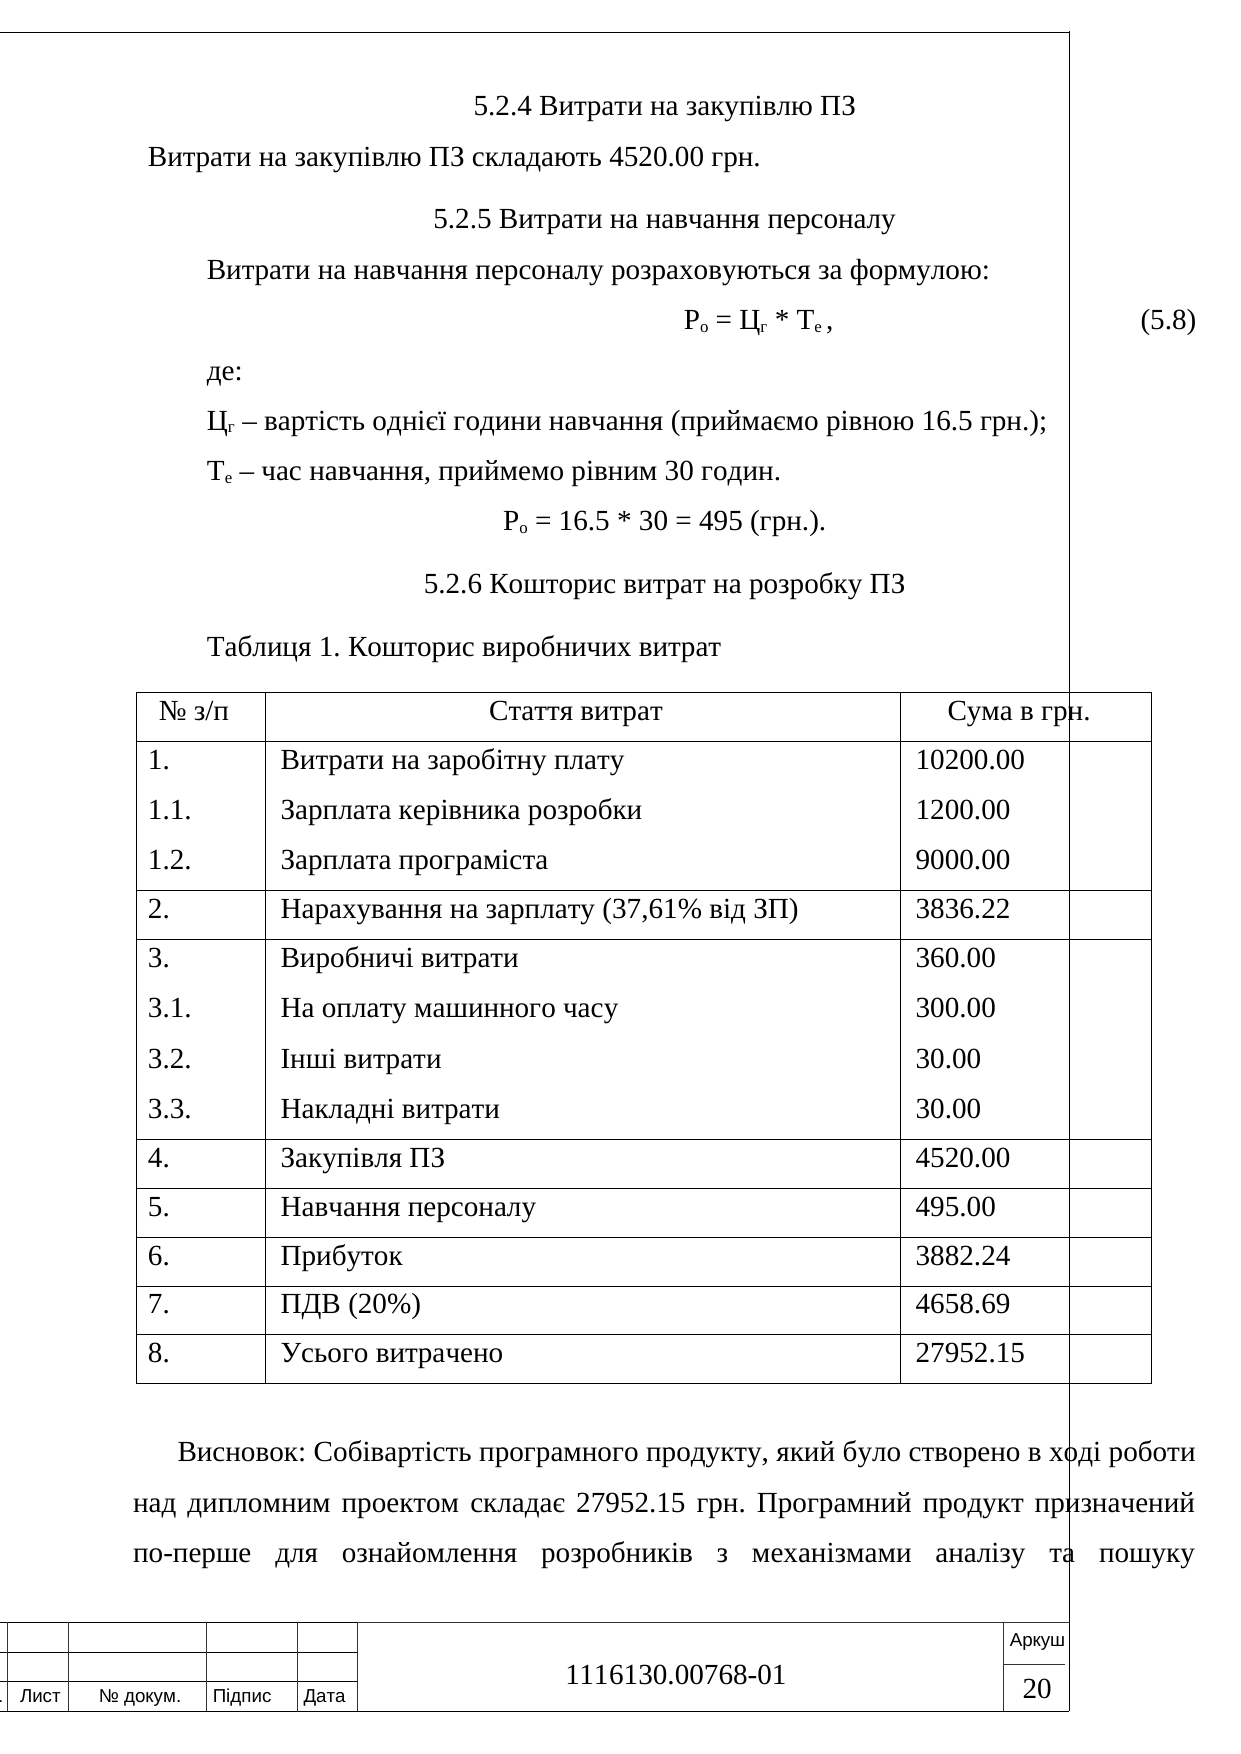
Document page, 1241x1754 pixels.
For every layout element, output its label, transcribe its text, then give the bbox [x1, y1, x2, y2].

table_cell 4520.00 [901, 1140, 1151, 1188]
text де: [133, 353, 1196, 386]
text Таблиця 1. Кошторис виробничих витрат [133, 629, 1196, 663]
table_header Сума в грн. [901, 693, 1151, 741]
text Цг – вартість однієї години навчання (приймаємо рівною 16.5 грн.); [133, 403, 1196, 436]
table_cell Витрати на заробітну плату Зарплата керівника розробки Зарплата програміста [266, 742, 900, 890]
table_cell 8. [137, 1335, 265, 1383]
table_header № з/п [137, 693, 265, 741]
table_cell 27952.15 [901, 1335, 1151, 1383]
table_cell Навчання персоналу [266, 1189, 900, 1237]
text Ро = Цг * Те , (5.8) [133, 302, 1196, 336]
table_cell 360.00 300.00 30.00 30.00 [901, 940, 1151, 1139]
table_cell Нарахування на зарплату (37,61% від ЗП) [266, 891, 900, 939]
table_cell 495.00 [901, 1189, 1151, 1237]
table_cell 1. 1.1. 1.2. [137, 742, 265, 890]
text Те – час навчання, приймемо рівним 30 годин. [133, 453, 1196, 487]
table_cell Прибуток [266, 1238, 900, 1286]
table_cell 5. [137, 1189, 265, 1237]
table_cell 10200.00 1200.00 9000.00 [901, 742, 1151, 890]
table_cell 4658.69 [901, 1287, 1151, 1334]
table_cell 3882.24 [901, 1238, 1151, 1286]
table_cell 4. [137, 1140, 265, 1188]
table_cell 3836.22 [901, 891, 1151, 939]
table_cell Виробничі витрати На оплату машинного часу Інші витрати Накладні витрати [266, 940, 900, 1139]
table_cell 6. [137, 1238, 265, 1286]
text Витрати на закупівлю ПЗ складають 4520.00 грн. [133, 139, 1196, 172]
subtitle 5.2.4 Витрати на закупівлю ПЗ [133, 88, 1196, 122]
subtitle 5.2.5 Витрати на навчання персоналу [133, 202, 1196, 235]
table_header Стаття витрат [266, 693, 900, 741]
table_cell 7. [137, 1287, 265, 1334]
table_cell 3. 3.1. 3.2. 3.3. [137, 940, 265, 1139]
table_cell Закупівля ПЗ [266, 1140, 900, 1188]
subtitle 5.2.6 Кошторис витрат на розробку ПЗ [133, 566, 1196, 600]
text Ро = 16.5 * 30 = 495 (грн.). [133, 503, 1196, 537]
text Витрати на навчання персоналу розраховуються за формулою: [133, 252, 1196, 286]
table_cell ПДВ (20%) [266, 1287, 900, 1334]
table_cell 2. [137, 891, 265, 939]
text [133, 1434, 1196, 1569]
table_cell Усього витрачено [266, 1335, 900, 1383]
